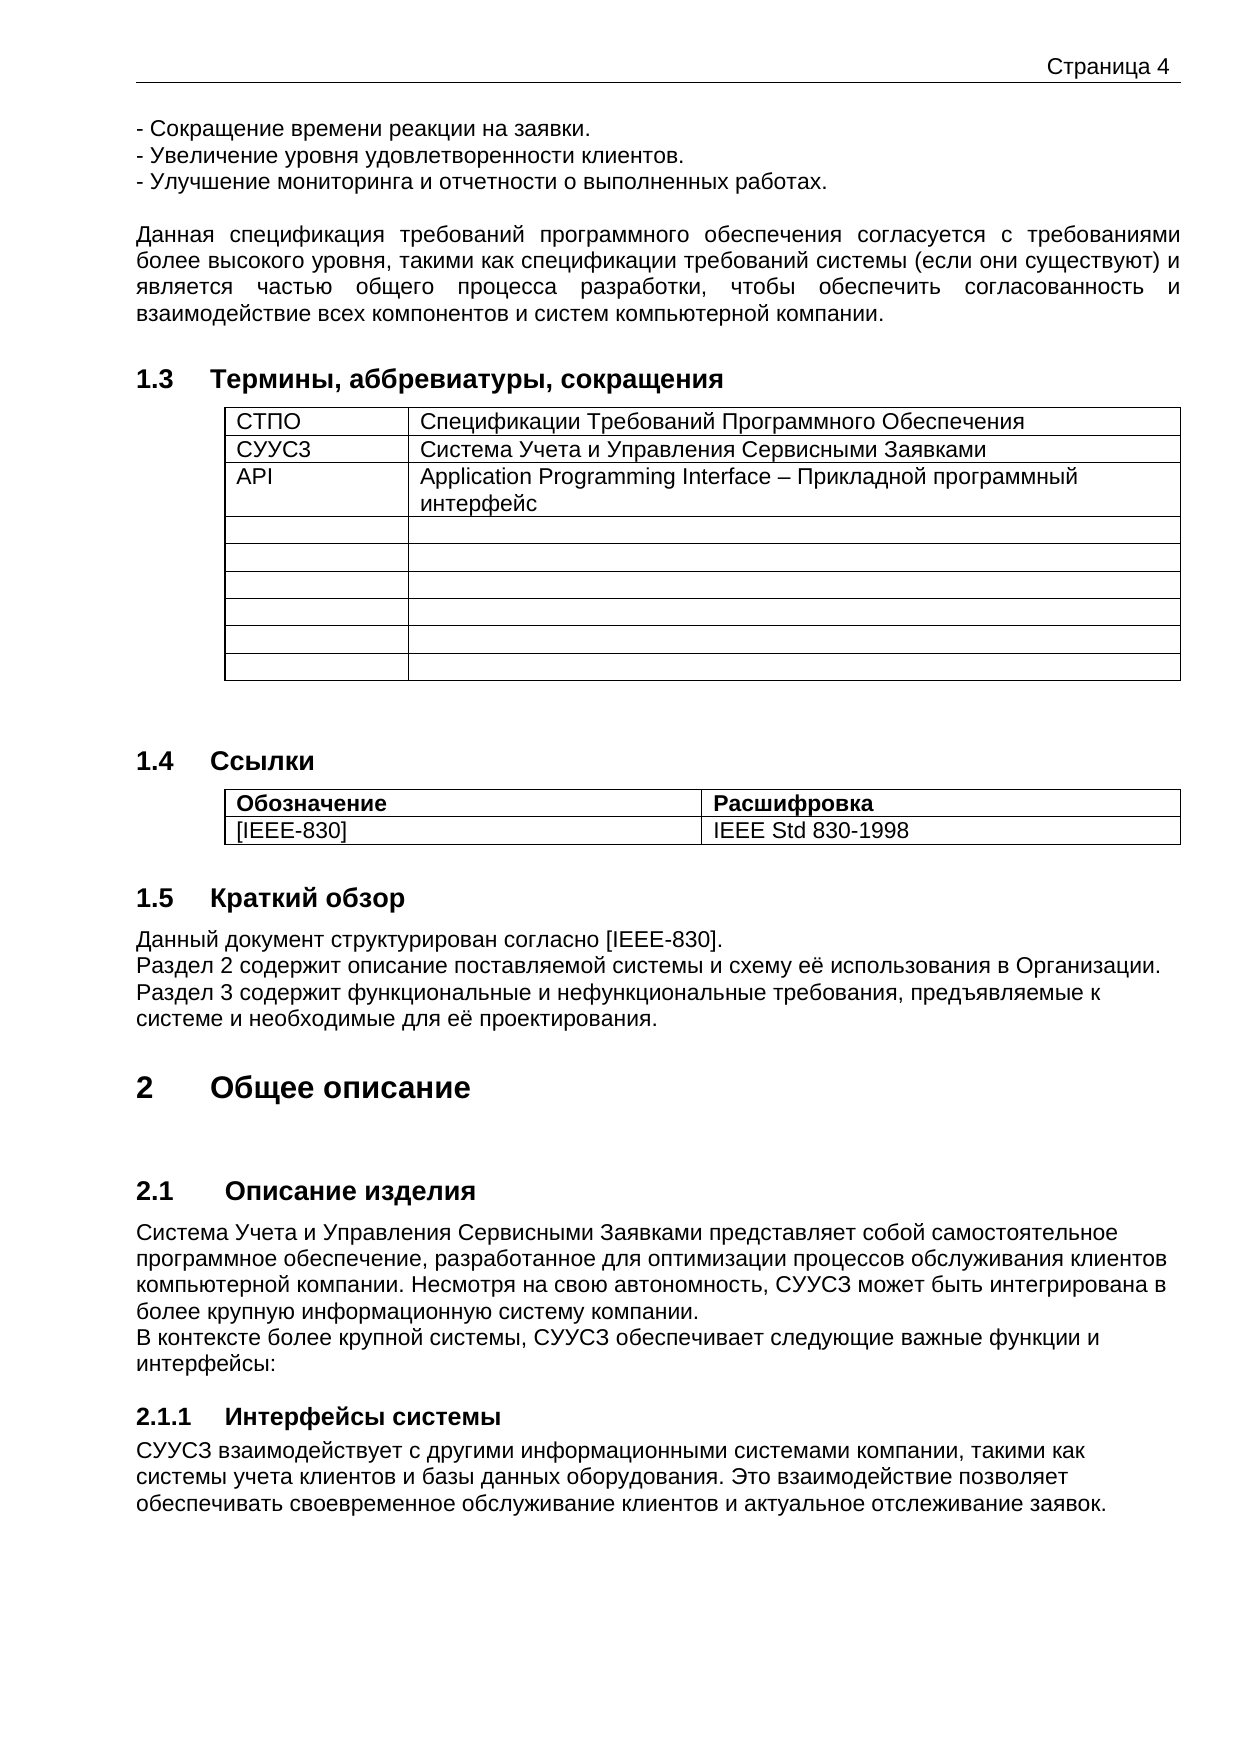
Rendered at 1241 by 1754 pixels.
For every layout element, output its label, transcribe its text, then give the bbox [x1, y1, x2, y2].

table_cell [226, 572, 408, 598]
table_cell [409, 599, 1180, 625]
text Система Учета и Управления Сервисными Заявками представляет собой самостоятельное программное обеспечение, разработанное для оптимизации процессов обслуживания клиентов компьютерной компании. Несмотря на свою автономность, СУУСЗ может быть интегрирована в более крупную информационную систему компании. [136, 1219, 1181, 1324]
text - Сокращение времени реакции на заявки. [136, 115, 1181, 142]
text В контексте более крупной системы, СУУСЗ обеспечивает следующие важные функции и интерфейсы: [136, 1324, 1181, 1377]
table_cell Application Programming Interface – Прикладной программный интерфейс [409, 463, 1180, 516]
table_cell [226, 517, 408, 543]
table_cell [409, 517, 1180, 543]
subtitle Термины, аббревиатуры, сокращения [136, 363, 1181, 395]
table_cell [226, 544, 408, 571]
table_cell [409, 654, 1180, 680]
table_cell [409, 544, 1180, 571]
table_header СТПО [226, 408, 408, 435]
subtitle Краткий обзор [136, 882, 1181, 913]
table_cell [409, 626, 1180, 653]
table_cell [409, 572, 1180, 598]
table_cell [226, 626, 408, 653]
text Данный документ структурирован согласно [IEEE-830]. [136, 926, 1181, 952]
text Раздел 2 содержит описание поставляемой системы и схему её использования в Организации. Раздел 3 содержит функциональные и нефункциональные требования, предъявляемые к системе и необходимые для её проектирования. [136, 952, 1181, 1031]
text СУУСЗ взаимодействует с другими информационными системами компании, такими как системы учета клиентов и базы данных оборудования. Это взаимодействие позволяет обеспечивать своевременное обслуживание клиентов и актуальное отслеживание заявок. [136, 1437, 1181, 1516]
table_cell IEEE Std 830-1998 [702, 817, 1180, 844]
table_cell [226, 599, 408, 625]
table_cell API [226, 463, 408, 516]
text - Увеличение уровня удовлетворенности клиентов. [136, 142, 1181, 168]
table_cell СУУС3 [226, 436, 408, 462]
table_header Расшифровка [702, 790, 1180, 816]
table_cell [IEEE-830] [226, 817, 701, 844]
table_cell Система Учета и Управления Сервисными Заявками [409, 436, 1180, 462]
table_cell [226, 654, 408, 680]
table_header Спецификации Требований Программного Обеспечения [409, 408, 1180, 435]
subtitle Интерфейсы системы [136, 1402, 1181, 1431]
subtitle Ссылки [136, 745, 1181, 776]
text Данная спецификация требований программного обеспечения согласуется с требованиями более высокого уровня, такими как спецификации требований системы (если они существуют) и является частью общего процесса разработки, чтобы обеспечить согласованность и взаимодействие всех компонентов и систем компьютерной компании. [136, 221, 1181, 326]
text - Улучшение мониторинга и отчетности о выполненных работах. [136, 168, 1181, 194]
subtitle Описание изделия [136, 1175, 1181, 1206]
table_header Обозначение [226, 790, 701, 816]
subtitle Общее описание [136, 1069, 1181, 1105]
